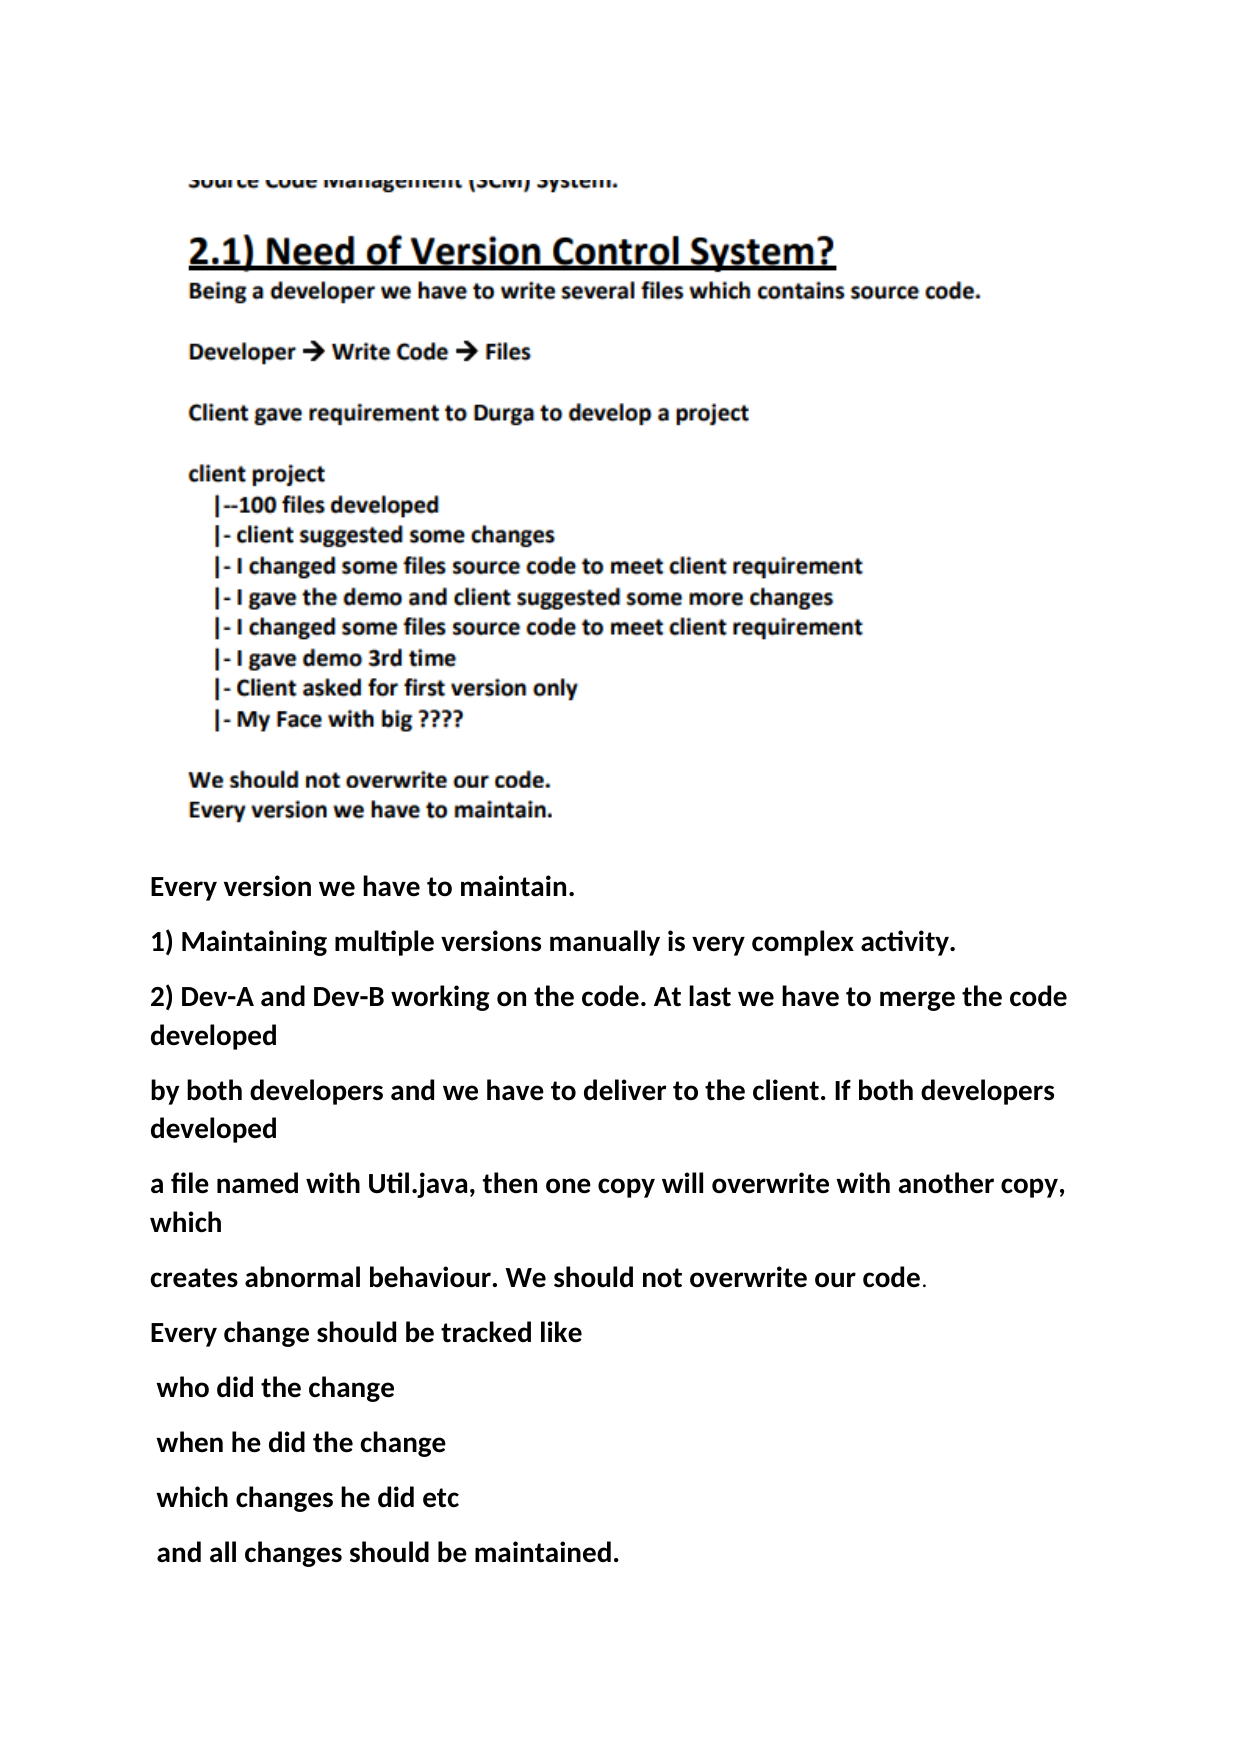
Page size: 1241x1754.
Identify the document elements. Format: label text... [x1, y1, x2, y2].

text and all changes should be maintained. [150, 1534, 1090, 1570]
text creates abnormal behaviour. We should not overwrite our code. [150, 1259, 1090, 1294]
text a file named with Util.java, then one copy will overwrite with another copy, which [150, 1165, 1090, 1239]
text 1) Maintaining multiple versions manually is very complex activity. [150, 923, 1090, 959]
text by both developers and we have to deliver to the client. If both developers developed [150, 1072, 1090, 1146]
text 2) Dev-A and Dev-B working on the code. At last we have to merge the code developed [150, 978, 1090, 1052]
text who did the change [150, 1369, 1090, 1404]
text Every change should be tracked like [150, 1314, 1090, 1349]
picture [150, 180, 1040, 849]
text which changes he did etc [150, 1479, 1090, 1515]
text when he did the change [150, 1424, 1090, 1460]
text Every version we have to maintain. [150, 868, 1090, 903]
